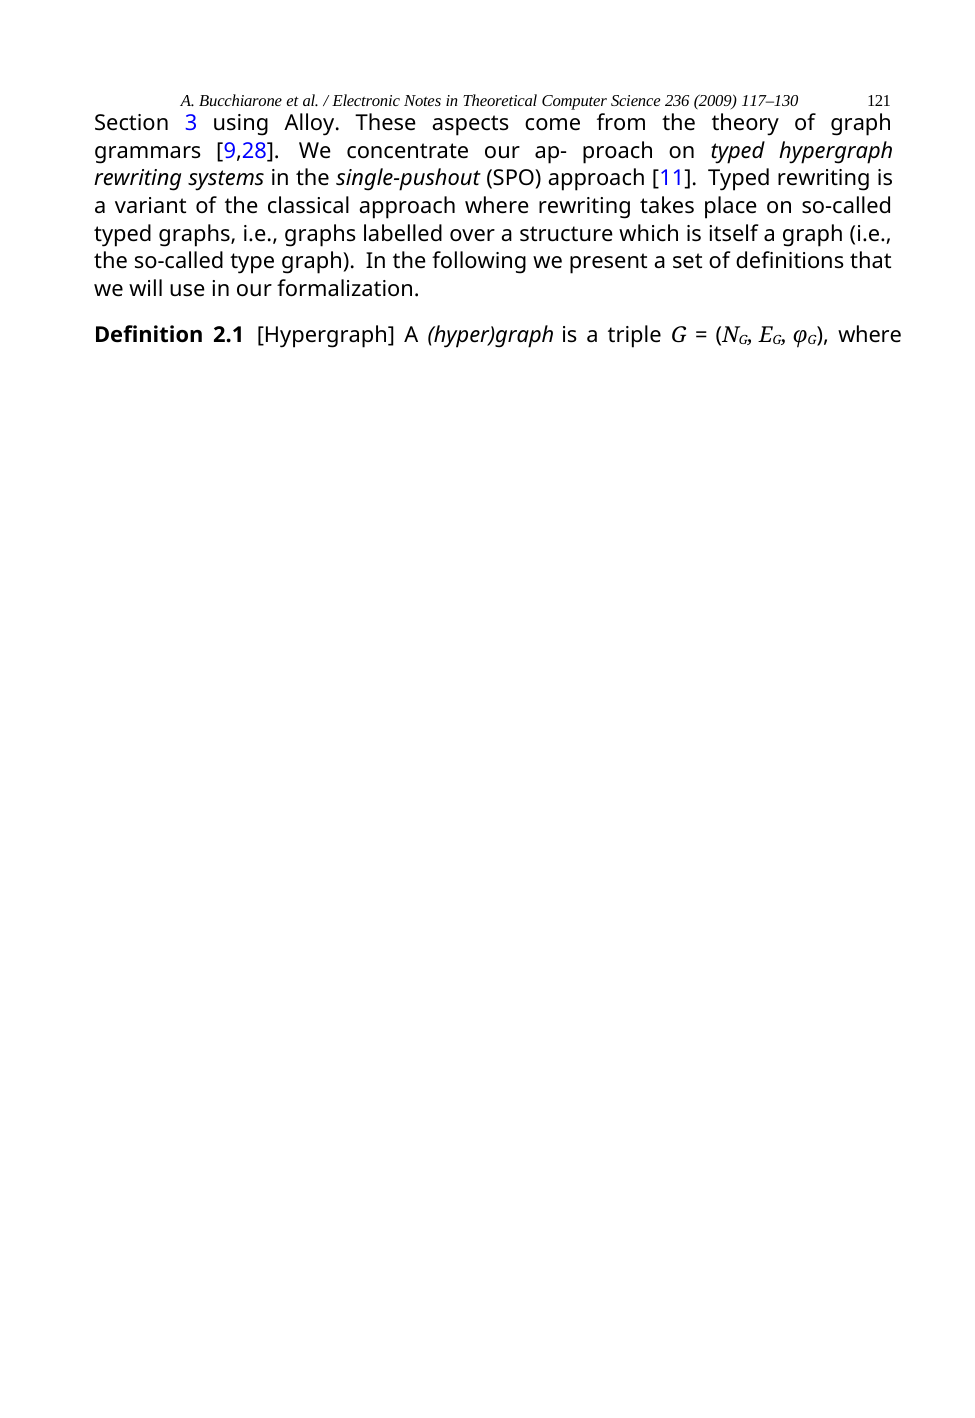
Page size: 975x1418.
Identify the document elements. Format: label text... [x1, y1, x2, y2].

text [94, 108, 893, 302]
text Definition 2.1 [Hypergraph] A (hyper)graph is a triple G = (NG, EG, φG), where [94, 319, 904, 348]
